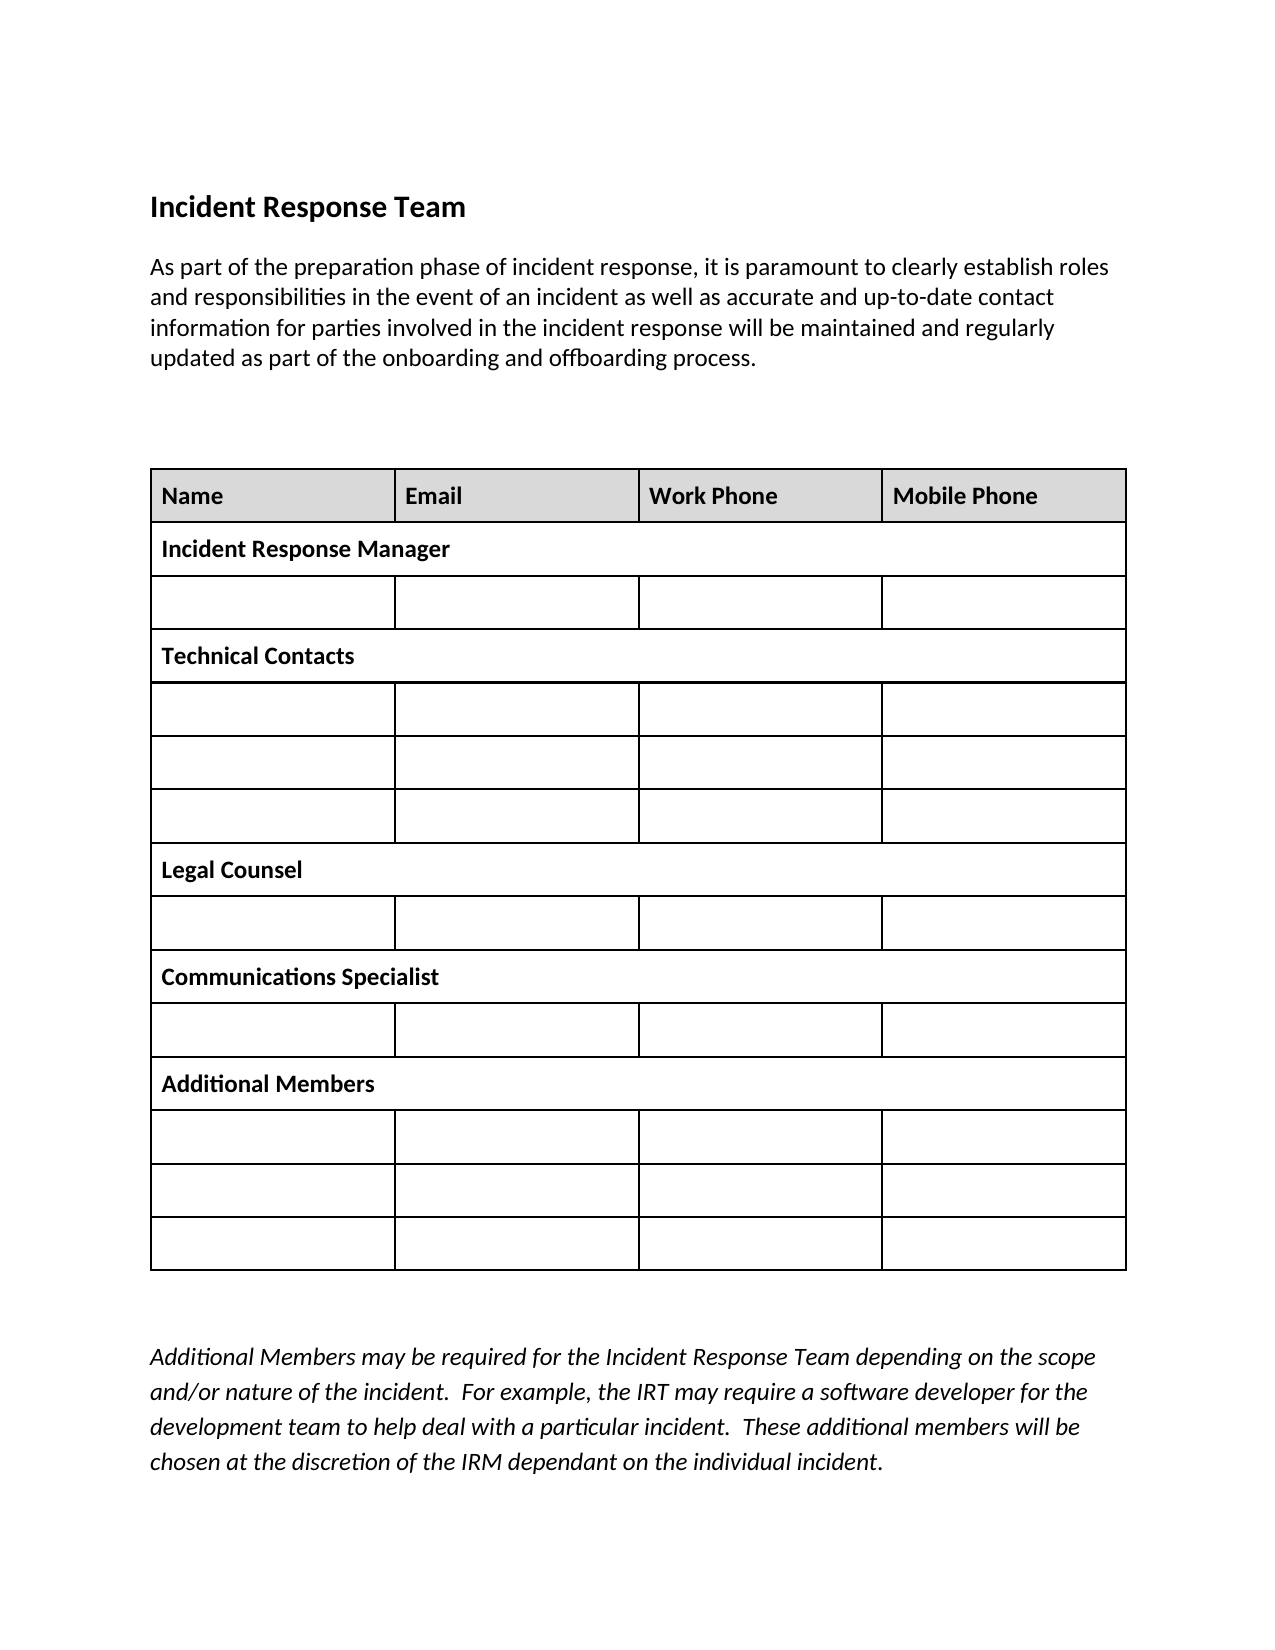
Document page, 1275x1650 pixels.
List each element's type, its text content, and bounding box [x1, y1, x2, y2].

table_cell [883, 1165, 1125, 1216]
table_cell [640, 1218, 881, 1269]
table_cell Communications Specialist [152, 951, 1125, 1002]
table_cell [883, 1111, 1125, 1162]
table_cell [396, 897, 638, 949]
table_cell Additional Members [152, 1058, 1125, 1109]
table_cell [152, 790, 394, 842]
table_cell Legal Counsel [152, 844, 1125, 895]
table_cell [396, 684, 638, 735]
table_cell [152, 1165, 394, 1216]
table_cell [152, 737, 394, 788]
table_cell [883, 1218, 1125, 1269]
table_cell [152, 1004, 394, 1056]
table_cell [640, 897, 881, 949]
table_header Work Phone [640, 470, 881, 521]
table_cell [152, 1111, 394, 1162]
table_cell [396, 577, 638, 628]
table_cell [396, 737, 638, 788]
table_header Name [152, 470, 394, 521]
table_cell [152, 897, 394, 949]
table_cell [152, 1218, 394, 1269]
table_header Mobile Phone [883, 470, 1125, 521]
table_cell [883, 684, 1125, 735]
table_cell [640, 1004, 881, 1056]
table_cell [396, 1004, 638, 1056]
table_cell [396, 790, 638, 842]
table_cell [640, 1111, 881, 1162]
table_cell [396, 1111, 638, 1162]
table_cell Incident Response Manager [152, 523, 1125, 574]
table_cell [883, 577, 1125, 628]
table_cell [640, 737, 881, 788]
text Additional Members may be required for the Incident Response Team depending on the scope and/or nature of the incident. For example, the IRT may require a software developer for the development team to help deal with a particular incident. These additional members will be chosen at the discretion of the IRM dependant on the individual incident. [150, 1341, 1125, 1477]
table_cell [640, 577, 881, 628]
text As part of the preparation phase of incident response, it is paramount to clearly establish roles and responsibilities in the event of an incident as well as accurate and up-to-date contact information for parties involved in the incident response will be maintained and regularly updated as part of the onboarding and offboarding process. [150, 251, 1125, 373]
table_cell [883, 1004, 1125, 1056]
table_header Email [396, 470, 638, 521]
subtitle Incident Response Team [150, 187, 1125, 226]
table_cell [883, 897, 1125, 949]
table_cell [640, 684, 881, 735]
table_cell [396, 1165, 638, 1216]
table_cell [640, 790, 881, 842]
table_cell [883, 790, 1125, 842]
table_cell [152, 577, 394, 628]
table_cell [396, 1218, 638, 1269]
table_cell Technical Contacts [152, 630, 1125, 681]
table_cell [640, 1165, 881, 1216]
table_cell [152, 684, 394, 735]
table_cell [883, 737, 1125, 788]
